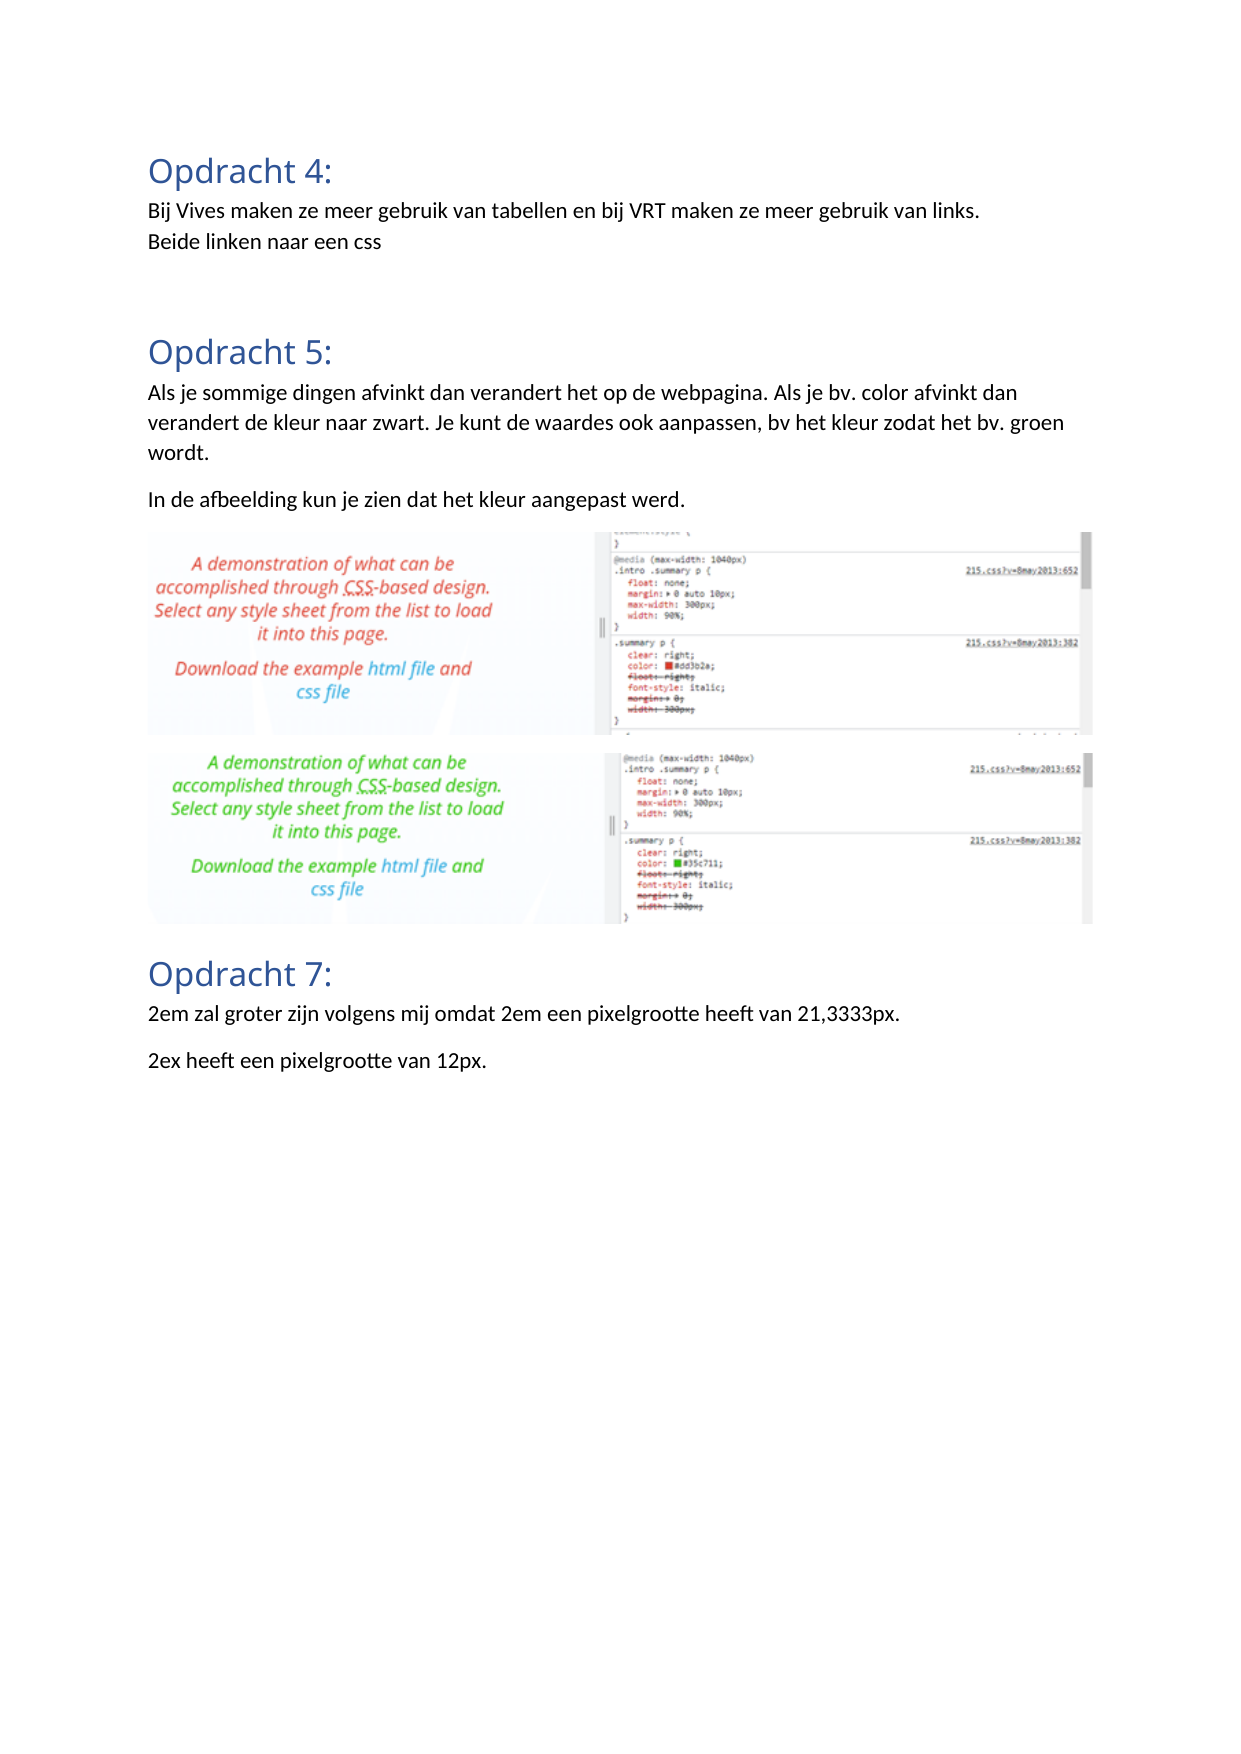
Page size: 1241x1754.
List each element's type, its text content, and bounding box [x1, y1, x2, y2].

text In de afbeelding kun je zien dat het kleur aangepast werd. [148, 485, 1093, 513]
subtitle Opdracht 7: [148, 951, 1093, 996]
text 2em zal groter zijn volgens mij omdat 2em een pixelgrootte heeft van 21,3333px. [148, 999, 1093, 1027]
picture [147, 532, 1093, 735]
subtitle Opdracht 5: [148, 329, 1093, 374]
text Als je sommige dingen afvinkt dan verandert het op de webpagina. Als je bv. color afvinkt dan verandert de kleur naar zwart. Je kunt de waardes ook aanpassen, bv het kleur zodat het bv. groen wordt. [148, 378, 1093, 466]
text 2ex heeft een pixelgrootte van 12px. [148, 1046, 1093, 1074]
text Bij Vives maken ze meer gebruik van tabellen en bij VRT maken ze meer gebruik van links. Beide linken naar een css [148, 197, 1093, 255]
picture [147, 753, 1093, 924]
subtitle Opdracht 4: [148, 148, 1093, 193]
